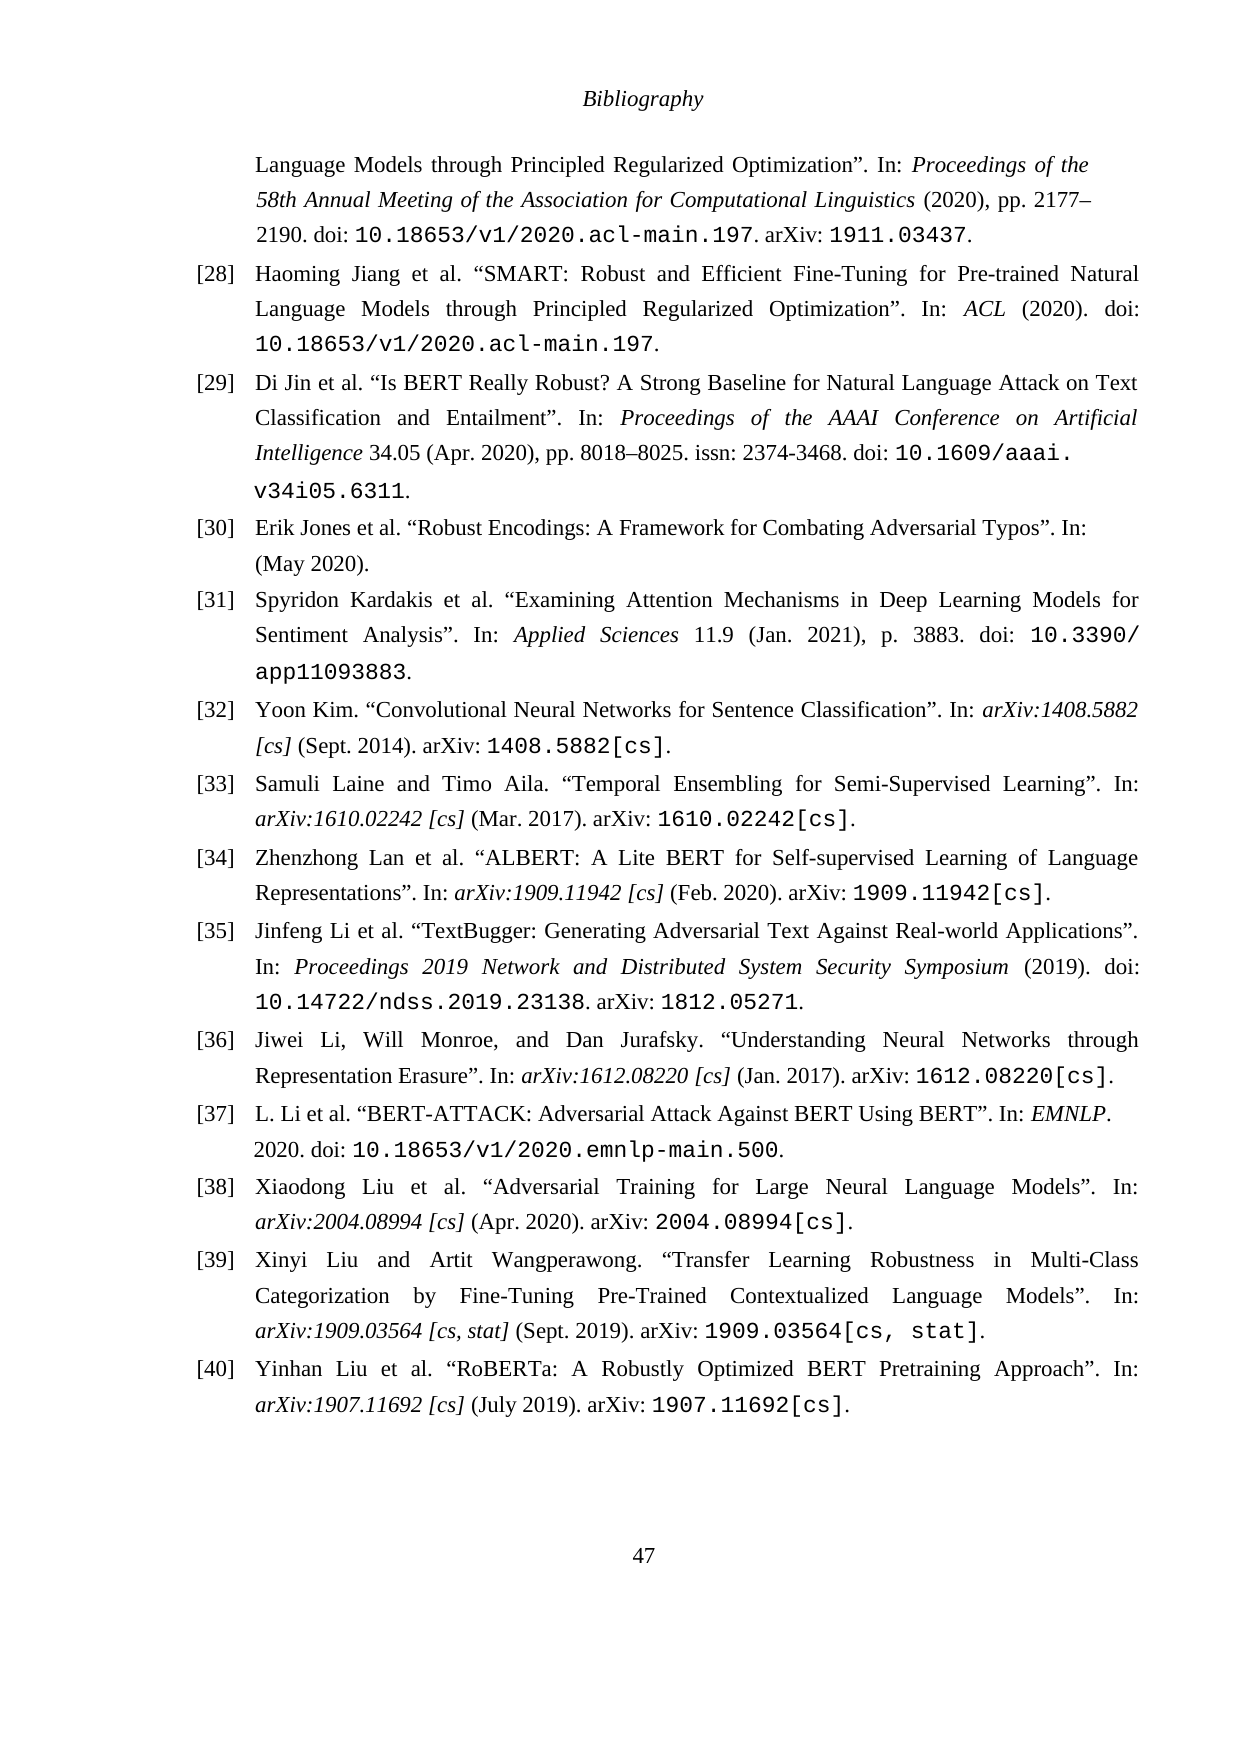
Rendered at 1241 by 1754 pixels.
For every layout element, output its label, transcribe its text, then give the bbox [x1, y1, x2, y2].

list Yoon Kim. “Convolutional Neural Networks for Sentence Classification”. In: arXiv:1408.5882 [cs] (Sept. 2014). arXiv: 1408.5882[cs]. [196, 696, 1140, 760]
text (May 2020). [255, 550, 1194, 576]
list Samuli Laine and Timo Aila. “Temporal Ensembling for Semi-Supervised Learning”. In: arXiv:1610.02242 [cs] (Mar. 2017). arXiv: 1610.02242[cs]. [196, 770, 1140, 834]
list L. Li et al. “BERT-ATTACK: Adversarial Attack Against BERT Using BERT”. In: EMNLP. [196, 1100, 1140, 1126]
text 2020. doi: 10.18653/v1/2020.emnlp-main.500. [253, 1136, 1194, 1164]
text Language Models through Principled Regularized Optimization”. In: Proceedings of the 58th Annual Meeting of the Association for Computational Linguistics (2020), pp. 2177– 2190. doi: 10.18653/v1/2020.acl-main.197. arXiv: 1911.03437. [255, 151, 1091, 249]
list Di Jin et al. “Is BERT Really Robust? A Strong Baseline for Natural Language Attack on Text Classification and Entailment”. In: Proceedings of the AAAI Conference on Artificial Intelligence 34.05 (Apr. 2020), pp. 8018–8025. issn: 2374-3468. doi: 10.1609/aaai. [196, 368, 1140, 467]
list Jinfeng Li et al. “TextBugger: Generating Adversarial Text Against Real-world Applications”. In: Proceedings 2019 Network and Distributed System Security Symposium (2019). doi: 10.14722/ndss.2019.23138. arXiv: 1812.05271. [196, 917, 1140, 1016]
list Jiwei Li, Will Monroe, and Dan Jurafsky. “Understanding Neural Networks through Representation Erasure”. In: arXiv:1612.08220 [cs] (Jan. 2017). arXiv: 1612.08220[cs]. [196, 1026, 1140, 1090]
list Xiaodong Liu et al. “Adversarial Training for Large Neural Language Models”. In: arXiv:2004.08994 [cs] (Apr. 2020). arXiv: 2004.08994[cs]. [196, 1173, 1140, 1236]
list Xinyi Liu and Artit Wangperawong. “Transfer Learning Robustness in Multi-Class Categorization by Fine-Tuning Pre-Trained Contextualized Language Models”. In: arXiv:1909.03564 [cs, stat] (Sept. 2019). arXiv: 1909.03564[cs, stat]. [196, 1247, 1140, 1345]
list Haoming Jiang et al. “SMART: Robust and Efficient Fine-Tuning for Pre-trained Natural Language Models through Principled Regularized Optimization”. In: ACL (2020). doi: 10.18653/v1/2020.acl-main.197. [196, 259, 1140, 358]
text v34i05.6311. [253, 477, 1194, 506]
list Zhenzhong Lan et al. “ALBERT: A Lite BERT for Self-supervised Learning of Language Representations”. In: arXiv:1909.11942 [cs] (Feb. 2020). arXiv: 1909.11942[cs]. [196, 844, 1140, 907]
list Yinhan Liu et al. “RoBERTa: A Robustly Optimized BERT Pretraining Approach”. In: arXiv:1907.11692 [cs] (July 2019). arXiv: 1907.11692[cs]. [196, 1356, 1140, 1419]
list Erik Jones et al. “Robust Encodings: A Framework for Combating Adversarial Typos”. In: [196, 514, 1140, 541]
list Spyridon Kardakis et al. “Examining Attention Mechanisms in Deep Learning Models for Sentiment Analysis”. In: Applied Sciences 11.9 (Jan. 2021), p. 3883. doi: 10.3390/ app11093883. [196, 586, 1140, 686]
